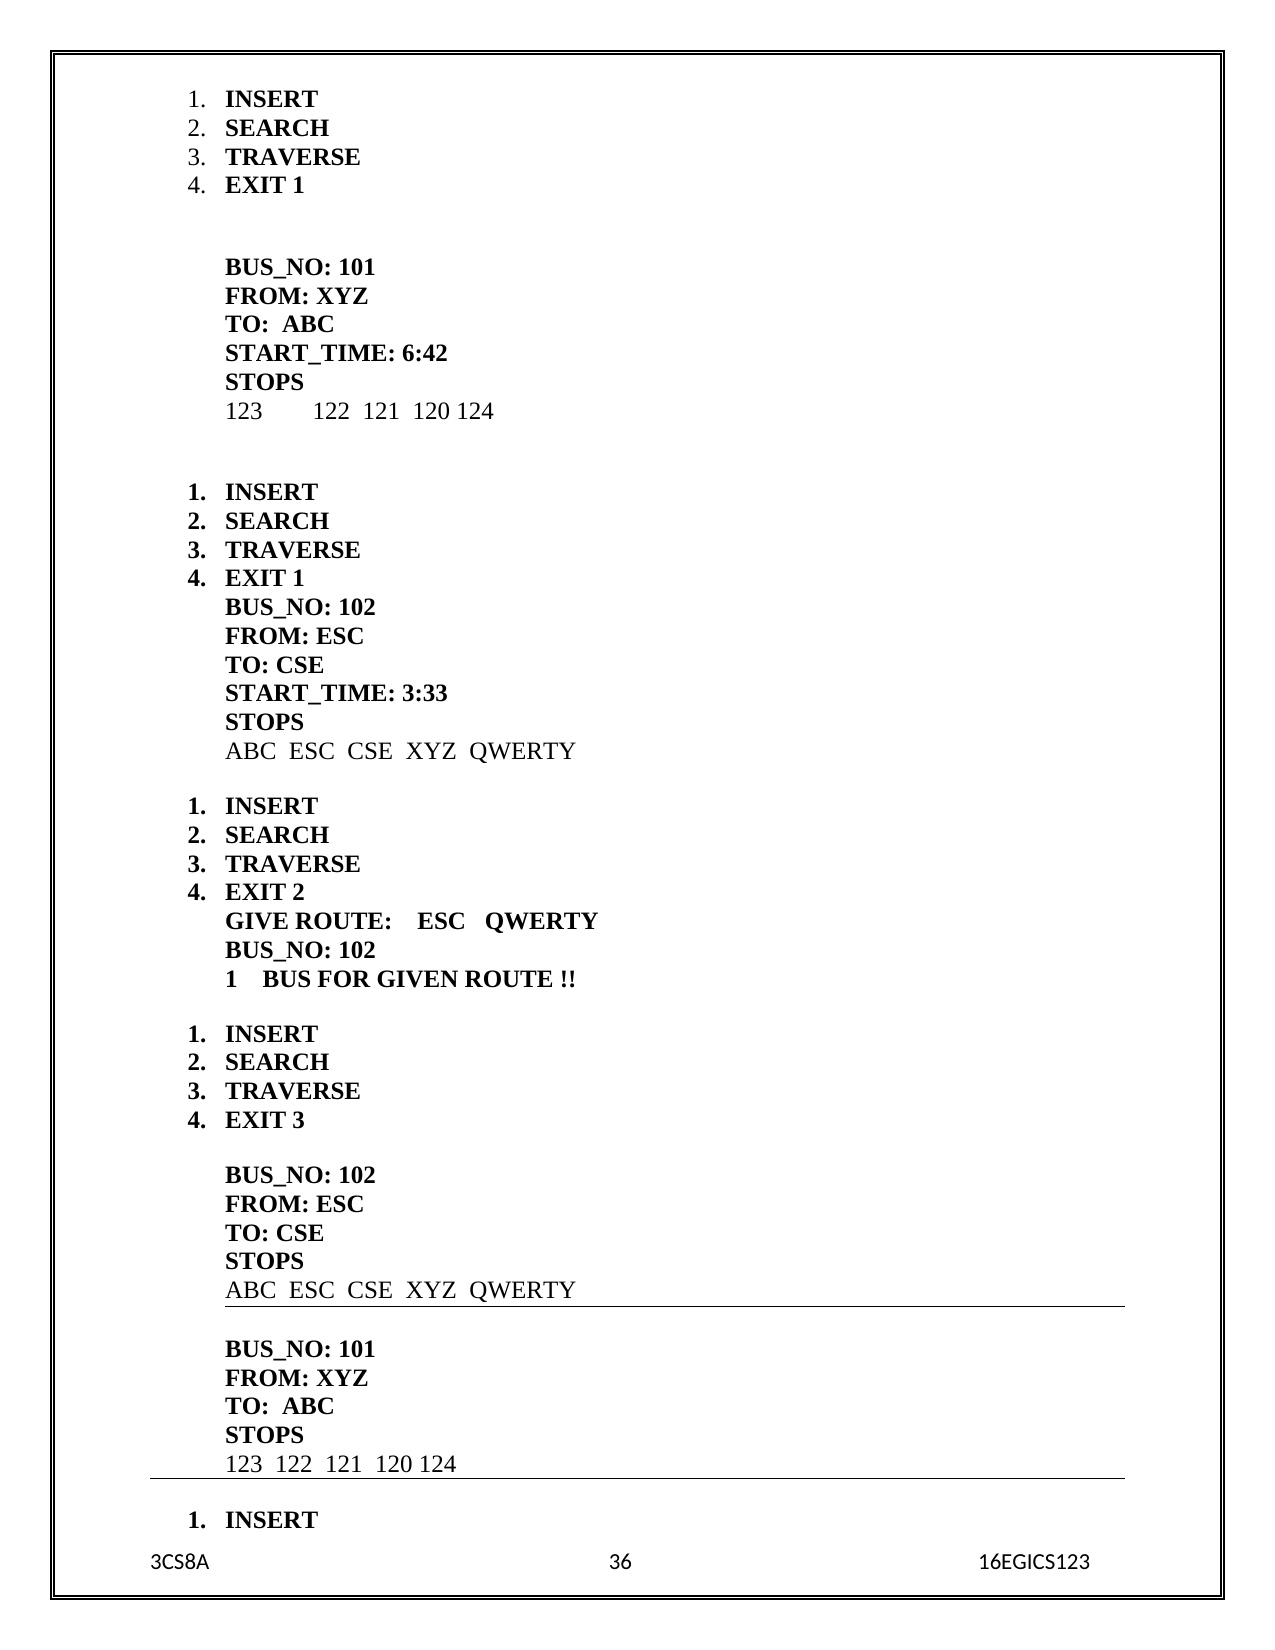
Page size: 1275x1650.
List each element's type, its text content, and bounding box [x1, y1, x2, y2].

text TO: ABC [225, 1391, 1125, 1420]
list TRAVERSE [187, 849, 1125, 877]
list 122 121 120 124 [225, 396, 1125, 424]
text STOPS [225, 1420, 1125, 1449]
text TO: CSE [225, 1218, 1125, 1246]
text START_TIME: 6:42 [225, 338, 1125, 367]
list INSERT [187, 791, 1125, 820]
text FROM: XYZ [225, 281, 1125, 309]
text FROM: ESC [225, 621, 1125, 650]
list EXIT 2 [187, 877, 1125, 906]
list INSERT [187, 1019, 1125, 1047]
list INSERT [187, 84, 1125, 113]
list INSERT [187, 1506, 1125, 1534]
text 123 122 121 120 124 [150, 1449, 1125, 1478]
text TO: CSE [225, 650, 1125, 678]
text BUS_NO: 102 [225, 1160, 1125, 1189]
text ABC ESC CSE XYZ QWERTY [225, 736, 1125, 765]
text FROM: ESC [225, 1189, 1125, 1218]
list TRAVERSE [187, 535, 1125, 563]
list SEARCH [187, 506, 1125, 535]
text STOPS [225, 707, 1125, 736]
text BUS_NO: 101 [225, 252, 1125, 281]
list INSERT [187, 477, 1125, 506]
text STOPS [225, 1246, 1125, 1275]
text BUS_NO: 102 [225, 935, 1125, 964]
list TRAVERSE [187, 1076, 1125, 1105]
list SEARCH [187, 1047, 1125, 1076]
text FROM: XYZ [225, 1363, 1125, 1391]
list SEARCH [187, 820, 1125, 849]
text ABC ESC CSE XYZ QWERTY [225, 1275, 1125, 1306]
text GIVE ROUTE: ESC QWERTY [225, 906, 1125, 935]
text BUS_NO: 102 [225, 592, 1125, 621]
text START_TIME: 3:33 [225, 678, 1125, 707]
list EXIT 1 [187, 171, 1125, 199]
list SEARCH [187, 113, 1125, 142]
list BUS FOR GIVEN ROUTE !! [225, 964, 1125, 992]
text TO: ABC [225, 309, 1125, 338]
list TRAVERSE [187, 142, 1125, 171]
text STOPS [225, 367, 1125, 396]
list EXIT 1 [187, 563, 1125, 592]
text BUS_NO: 101 [225, 1334, 1125, 1363]
list EXIT 3 [187, 1105, 1125, 1134]
